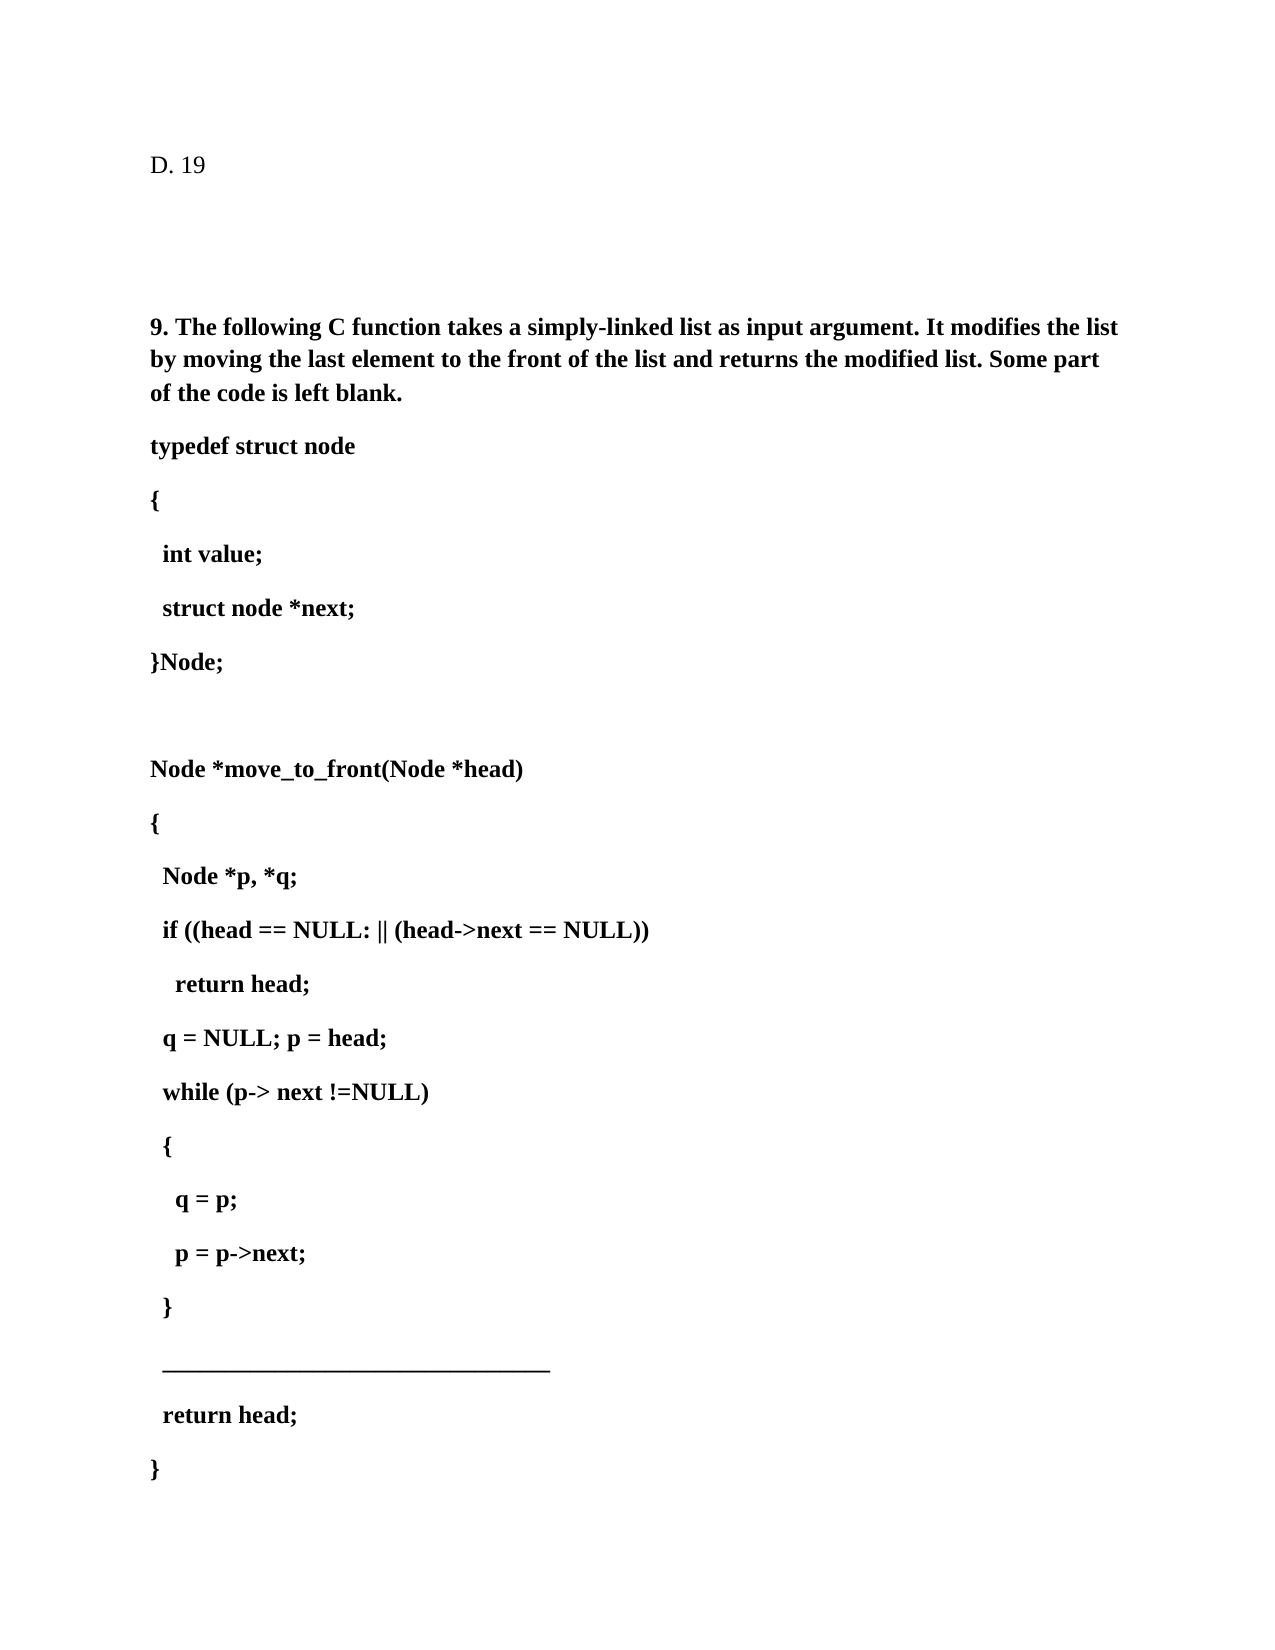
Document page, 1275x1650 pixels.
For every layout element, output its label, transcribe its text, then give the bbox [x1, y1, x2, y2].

text { [150, 485, 1125, 514]
text return head; [150, 969, 1125, 998]
text q = p; [150, 1184, 1125, 1213]
text { [150, 808, 1125, 836]
text { [150, 1131, 1125, 1159]
text Node *move_to_front(Node *head) [150, 754, 1125, 782]
text return head; [150, 1400, 1125, 1429]
text typedef struct node [150, 431, 1125, 460]
text if ((head == NULL: || (head->next == NULL)) [150, 915, 1125, 944]
text }Node; [150, 647, 1125, 676]
text } [150, 1454, 1125, 1483]
text q = NULL; p = head; [150, 1023, 1125, 1052]
text int value; [150, 539, 1125, 568]
text struct node *next; [150, 593, 1125, 622]
text Node *p, *q; [150, 861, 1125, 890]
text p = p->next; [150, 1238, 1125, 1267]
text } [150, 1292, 1125, 1321]
text _______________________________ [150, 1346, 1125, 1375]
text D. 19 [150, 150, 1125, 179]
text 9. The following C function takes a simply-linked list as input argument. It modifies the list by moving the last element to the front of the list and returns the modified list. Some part of the code is left blank. [150, 312, 1125, 406]
text while (p-> next !=NULL) [150, 1077, 1125, 1106]
